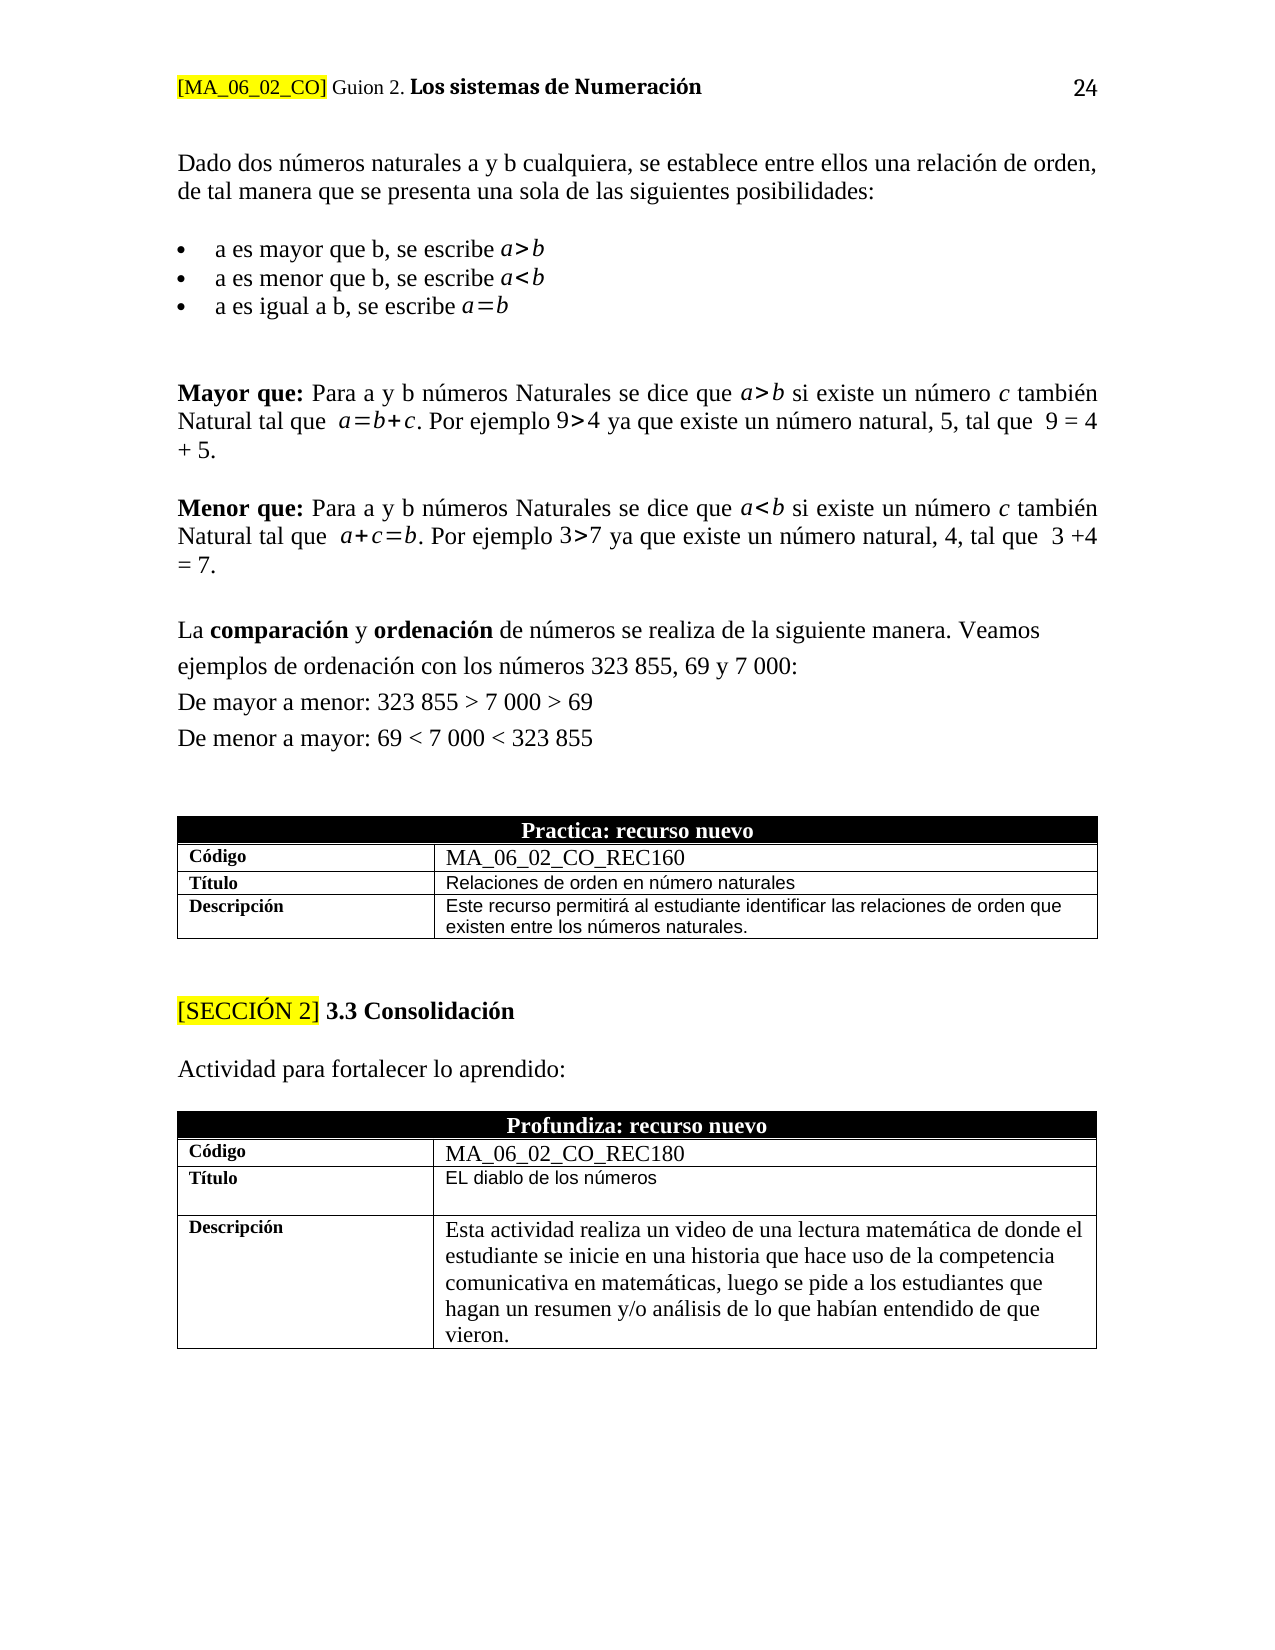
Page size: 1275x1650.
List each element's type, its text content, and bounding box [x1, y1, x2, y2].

list a es mayor que b, se escribe [177, 234, 1098, 263]
table_cell Descripción [178, 1216, 433, 1348]
table_header Profundiza: recurso nuevo [178, 1112, 1096, 1138]
table_cell Título [178, 1167, 433, 1215]
table_header Practica: recurso nuevo [178, 817, 1097, 843]
text Menor que: Para a y b números Naturales se dice que si existe un número c también Natural tal que . Por ejemplo ya que existe un número natural, 4, tal que 3 +4 = 7. [177, 493, 1098, 579]
table_cell Relaciones de orden en número naturales [435, 872, 1097, 893]
table_cell Este recurso permitirá al estudiante identificar las relaciones de orden que existen entre los números naturales. [435, 895, 1097, 938]
list a es igual a b, se escribe [177, 291, 1098, 320]
list a es menor que b, se escribe [177, 263, 1098, 291]
table_cell MA_06_02_CO_REC160 [435, 845, 1097, 871]
text Actividad para fortalecer lo aprendido: [177, 1054, 1098, 1082]
table_cell Código [178, 1140, 433, 1166]
table_cell Descripción [178, 895, 434, 938]
table_cell Título [178, 872, 434, 893]
table_cell Esta actividad realiza un video de una lectura matemática de donde el estudiante se inicie en una historia que hace uso de la competencia comunicativa en matemáticas, luego se pide a los estudiantes que hagan un resumen y/o análisis de lo que habían entendido de que vieron. [434, 1216, 1096, 1348]
table_cell Código [178, 845, 434, 871]
table_cell MA_06_02_CO_REC180 [434, 1140, 1096, 1166]
text La comparación y ordenación de números se realiza de la siguiente manera. Veamos ejemplos de ordenación con los números 323 855, 69 y 7 000: De mayor a menor: 323 855 > 7 000 > 69 De menor a mayor: 69 < 7 000 < 323 855 [177, 608, 1098, 751]
text [SECCIÓN 2] 3.3 Consolidación [319, 996, 1098, 1025]
table_cell EL diablo de los números [434, 1167, 1096, 1215]
text Mayor que: Para a y b números Naturales se dice que si existe un número c también Natural tal que . Por ejemplo ya que existe un número natural, 5, tal que 9 = 4 + 5. [177, 378, 1098, 464]
text Dado dos números naturales a y b cualquiera, se establece entre ellos una relación de orden, de tal manera que se presenta una sola de las siguientes posibilidades: [177, 148, 1098, 205]
